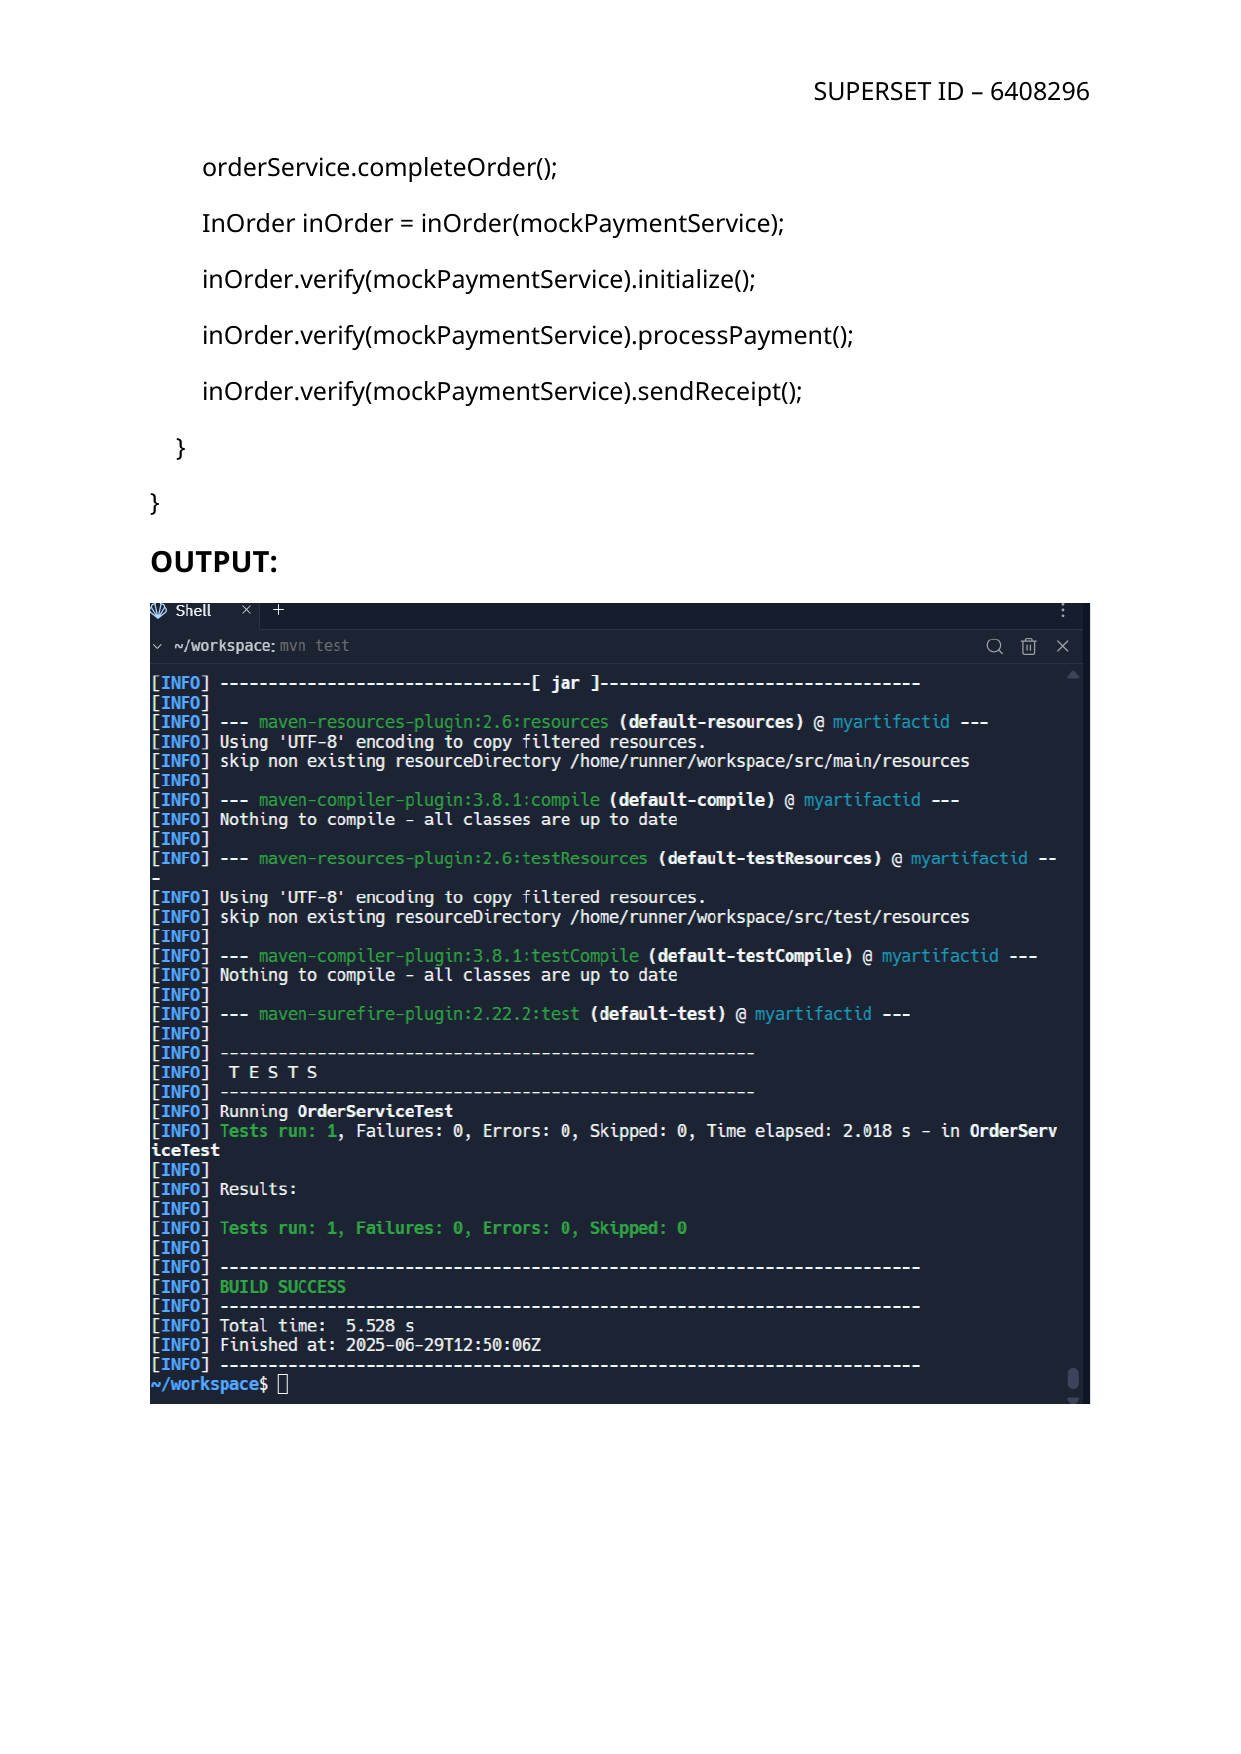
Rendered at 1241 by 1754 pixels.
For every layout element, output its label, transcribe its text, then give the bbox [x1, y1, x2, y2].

text inOrder.verify(mockPaymentService).initialize(); [150, 262, 1090, 296]
text inOrder.verify(mockPaymentService).processPayment(); [150, 317, 1090, 352]
text } [150, 429, 1090, 463]
text inOrder.verify(mockPaymentService).sendReceipt(); [150, 373, 1090, 407]
text OUTPUT: [150, 541, 1090, 581]
text } [150, 485, 1090, 519]
picture [150, 603, 1091, 1404]
text orderService.completeOrder(); [150, 150, 1090, 184]
text InOrder inOrder = inOrder(mockPaymentService); [150, 206, 1090, 240]
